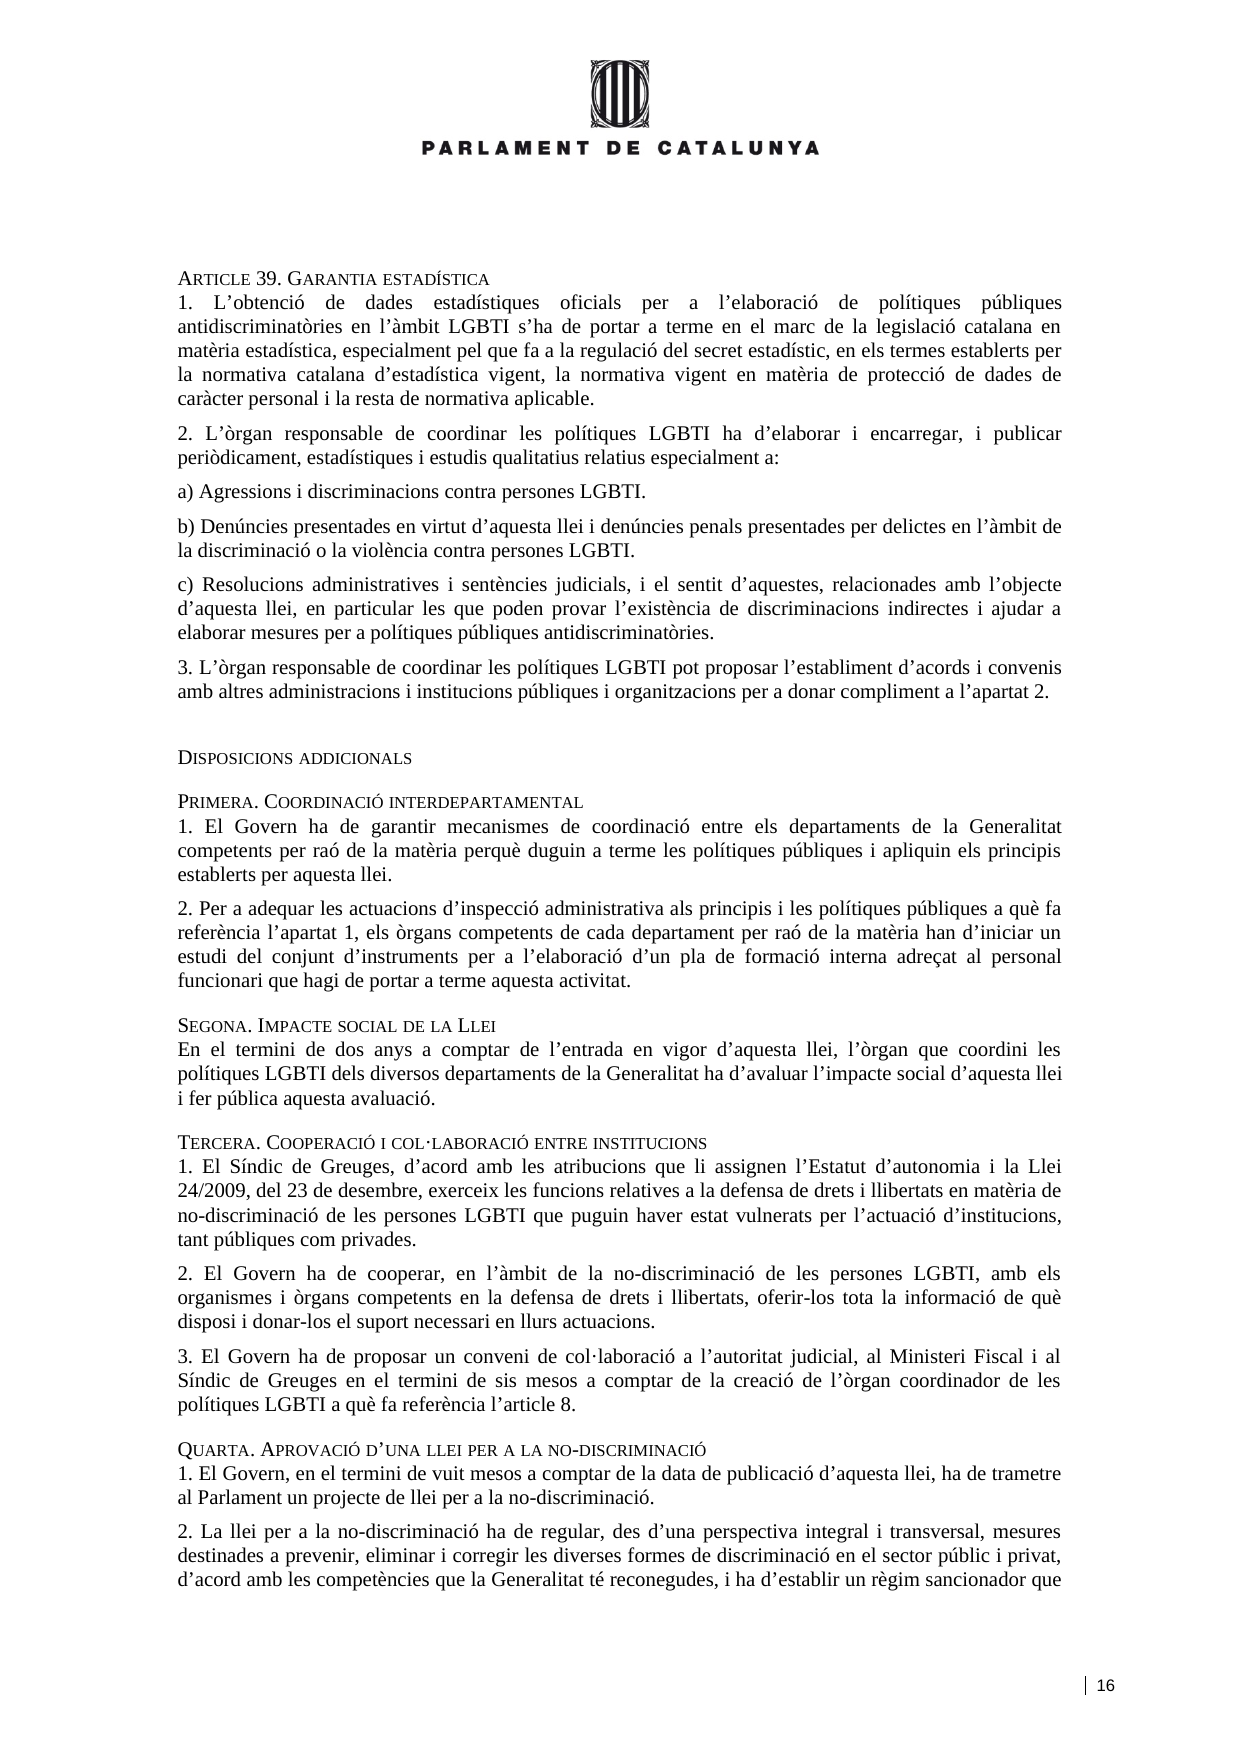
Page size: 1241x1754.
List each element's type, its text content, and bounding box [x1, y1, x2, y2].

text Article 39. Garantia estadística [177, 266, 1063, 290]
picture [420, 59, 820, 156]
text En el termini de dos anys a comptar de l’entrada en vigor d’aquesta llei, l’òrgan que coordini les polítiques LGBTI dels diversos departaments de la Generalitat ha d’avaluar l’impacte social d’aquesta llei i fer pública aquesta avaluació. [177, 1037, 1063, 1109]
text b) Denúncies presentades en virtut d’aquesta llei i denúncies penals presentades per delictes en l’àmbit de la discriminació o la violència contra persones LGBTI. [177, 514, 1063, 562]
text c) Resolucions administratives i sentències judicials, i el sentit d’aquestes, relacionades amb l’objecte d’aquesta llei, en particular les que poden provar l’existència de discriminacions indirectes i ajudar a elaborar mesures per a polítiques públiques antidiscriminatòries. [177, 572, 1063, 644]
text 2. El Govern ha de cooperar, en l’àmbit de la no-discriminació de les persones LGBTI, amb els organismes i òrgans competents en la defensa de drets i llibertats, oferir-los tota la informació de què disposi i donar-los el suport necessari en llurs actuacions. [177, 1261, 1063, 1333]
text 3. El Govern ha de proposar un conveni de col·laboració a l’autoritat judicial, al Ministeri Fiscal i al Síndic de Greuges en el termini de sis mesos a comptar de la creació de l’òrgan coordinador de les polítiques LGBTI a què fa referència l’article 8. [177, 1344, 1063, 1416]
text Quarta. Aprovació d’una llei per a la no-discriminació [177, 1437, 1063, 1461]
text Primera. Coordinació interdepartamental [177, 789, 1063, 813]
text a) Agressions i discriminacions contra persones LGBTI. [177, 479, 1063, 503]
text 2. Per a adequar les actuacions d’inspecció administrativa als principis i les polítiques públiques a què fa referència l’apartat 1, els òrgans competents de cada departament per raó de la matèria han d’iniciar un estudi del conjunt d’instruments per a l’elaboració d’un pla de formació interna adreçat al personal funcionari que hagi de portar a terme aquesta activitat. [177, 896, 1063, 992]
text Tercera. Cooperació i col·laboració entre institucions [177, 1130, 1063, 1154]
text 3. L’òrgan responsable de coordinar les polítiques LGBTI pot proposar l’establiment d’acords i convenis amb altres administracions i institucions públiques i organitzacions per a donar compliment a l’apartat 2. [177, 655, 1063, 703]
text 1. L’obtenció de dades estadístiques oficials per a l’elaboració de polítiques públiques antidiscriminatòries en l’àmbit LGBTI s’ha de portar a terme en el marc de la legislació catalana en matèria estadística, especialment pel que fa a la regulació del secret estadístic, en els termes establerts per la normativa catalana d’estadística vigent, la normativa vigent en matèria de protecció de dades de caràcter personal i la resta de normativa aplicable. [177, 290, 1063, 410]
text 1. El Síndic de Greuges, d’acord amb les atribucions que li assignen l’Estatut d’autonomia i la Llei 24/2009, del 23 de desembre, exerceix les funcions relatives a la defensa de drets i llibertats en matèria de no-discriminació de les persones LGBTI que puguin haver estat vulnerats per l’actuació d’institucions, tant públiques com privades. [177, 1154, 1063, 1251]
text Segona. Impacte social de la Llei [177, 1013, 1063, 1037]
text Disposicions addicionals [177, 744, 1063, 769]
text 2. L’òrgan responsable de coordinar les polítiques LGBTI ha d’elaborar i encarregar, i publicar periòdicament, estadístiques i estudis qualitatius relatius especialment a: [177, 421, 1063, 469]
text 1. El Govern, en el termini de vuit mesos a comptar de la data de publicació d’aquesta llei, ha de trametre al Parlament un projecte de llei per a la no-discriminació. [177, 1461, 1063, 1509]
text 1. El Govern ha de garantir mecanismes de coordinació entre els departaments de la Generalitat competents per raó de la matèria perquè duguin a terme les polítiques públiques i apliquin els principis establerts per aquesta llei. [177, 813, 1063, 886]
